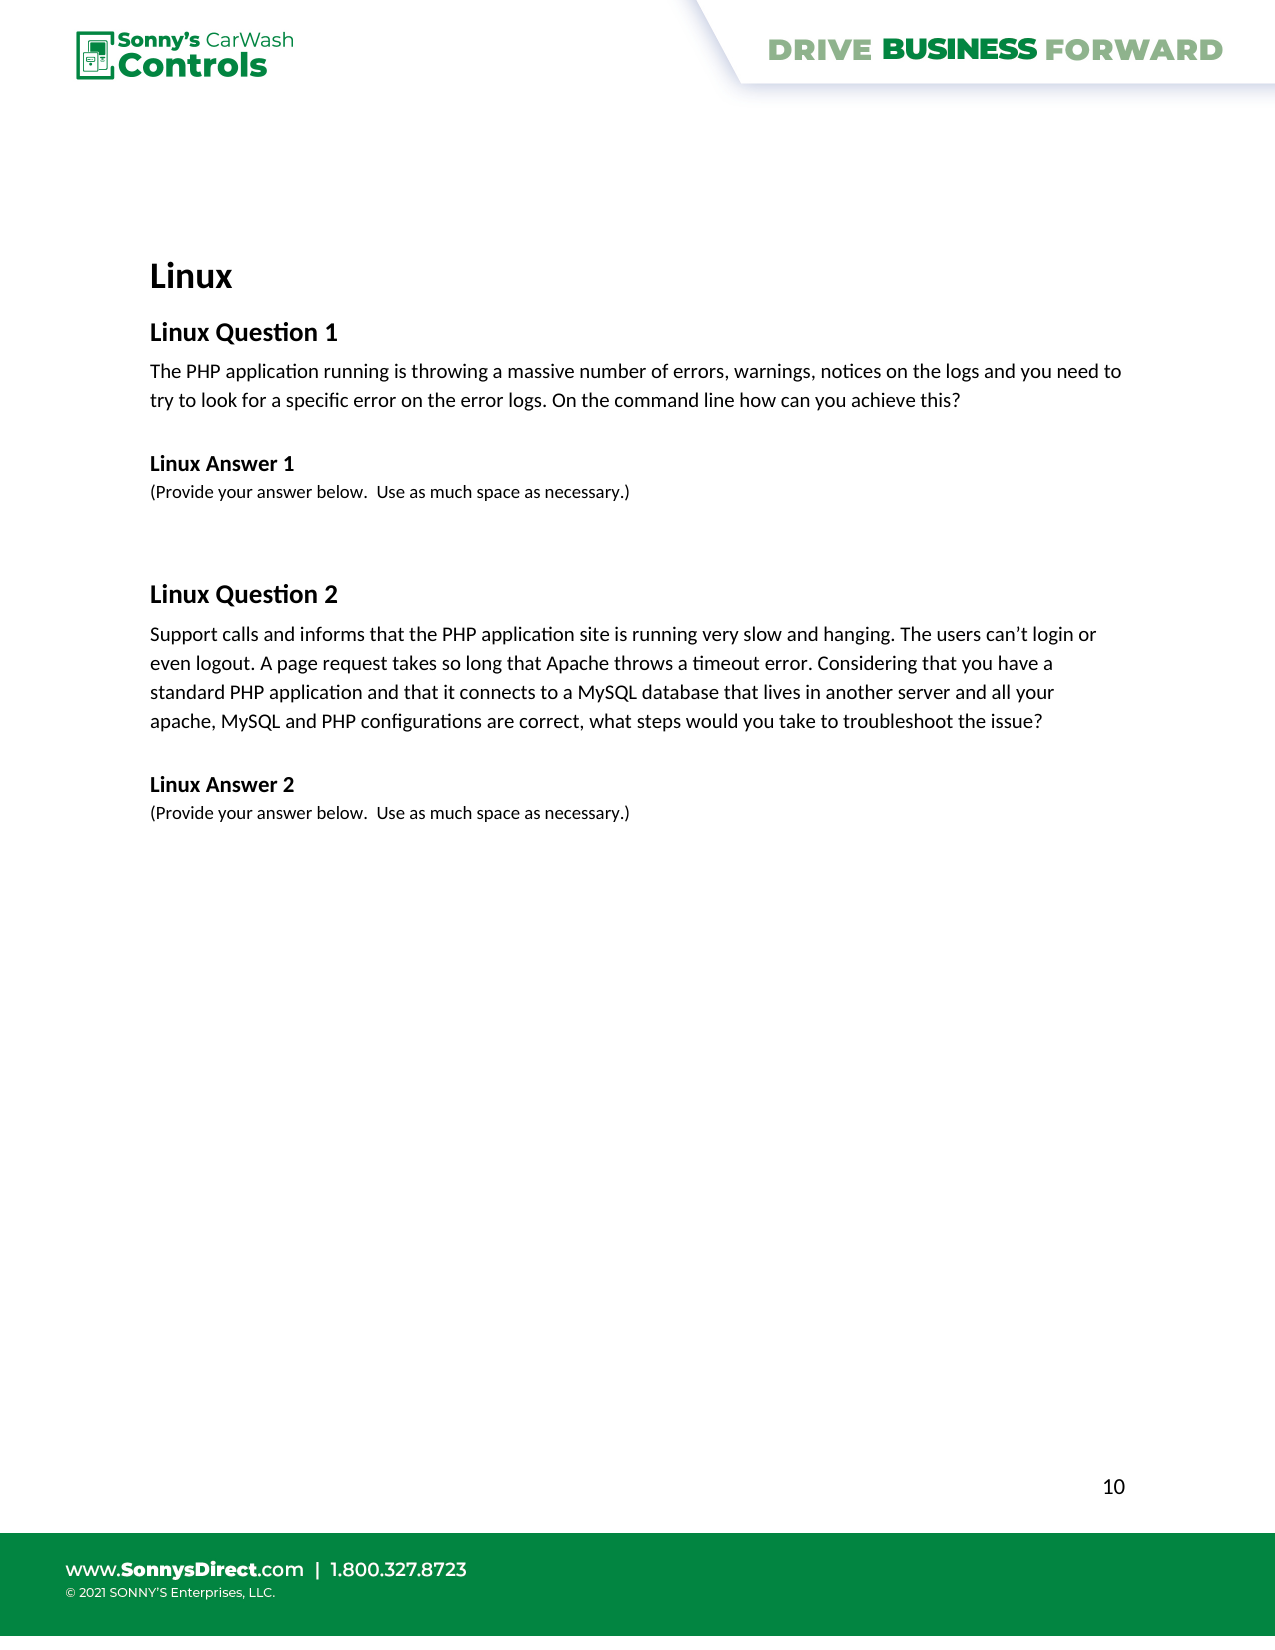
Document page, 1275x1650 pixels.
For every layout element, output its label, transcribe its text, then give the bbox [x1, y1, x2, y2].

subtitle Linux Question 1 [150, 315, 1125, 348]
text The PHP application running is throwing a massive number of errors, warnings, notices on the logs and you need to try to look for a specific error on the error logs. On the command line how can you achieve this? [150, 358, 1125, 413]
text Linux Answer 1 (Provide your answer below. Use as much space as necessary.) [150, 449, 1125, 503]
text Support calls and informs that the PHP application site is running very slow and hanging. The users can’t login or even logout. A page request takes so long that Apache throws a timeout error. Considering that you have a standard PHP application and that it connects to a MySQL database that lives in another server and all your apache, MySQL and PHP configurations are correct, what steps would you take to troubleshoot the issue? [150, 621, 1125, 734]
text Linux Answer 2 (Provide your answer below. Use as much space as necessary.) [150, 770, 1125, 824]
picture [0, 0, 1275, 1636]
subtitle Linux [150, 252, 1125, 298]
subtitle Linux Question 2 [150, 578, 1125, 611]
